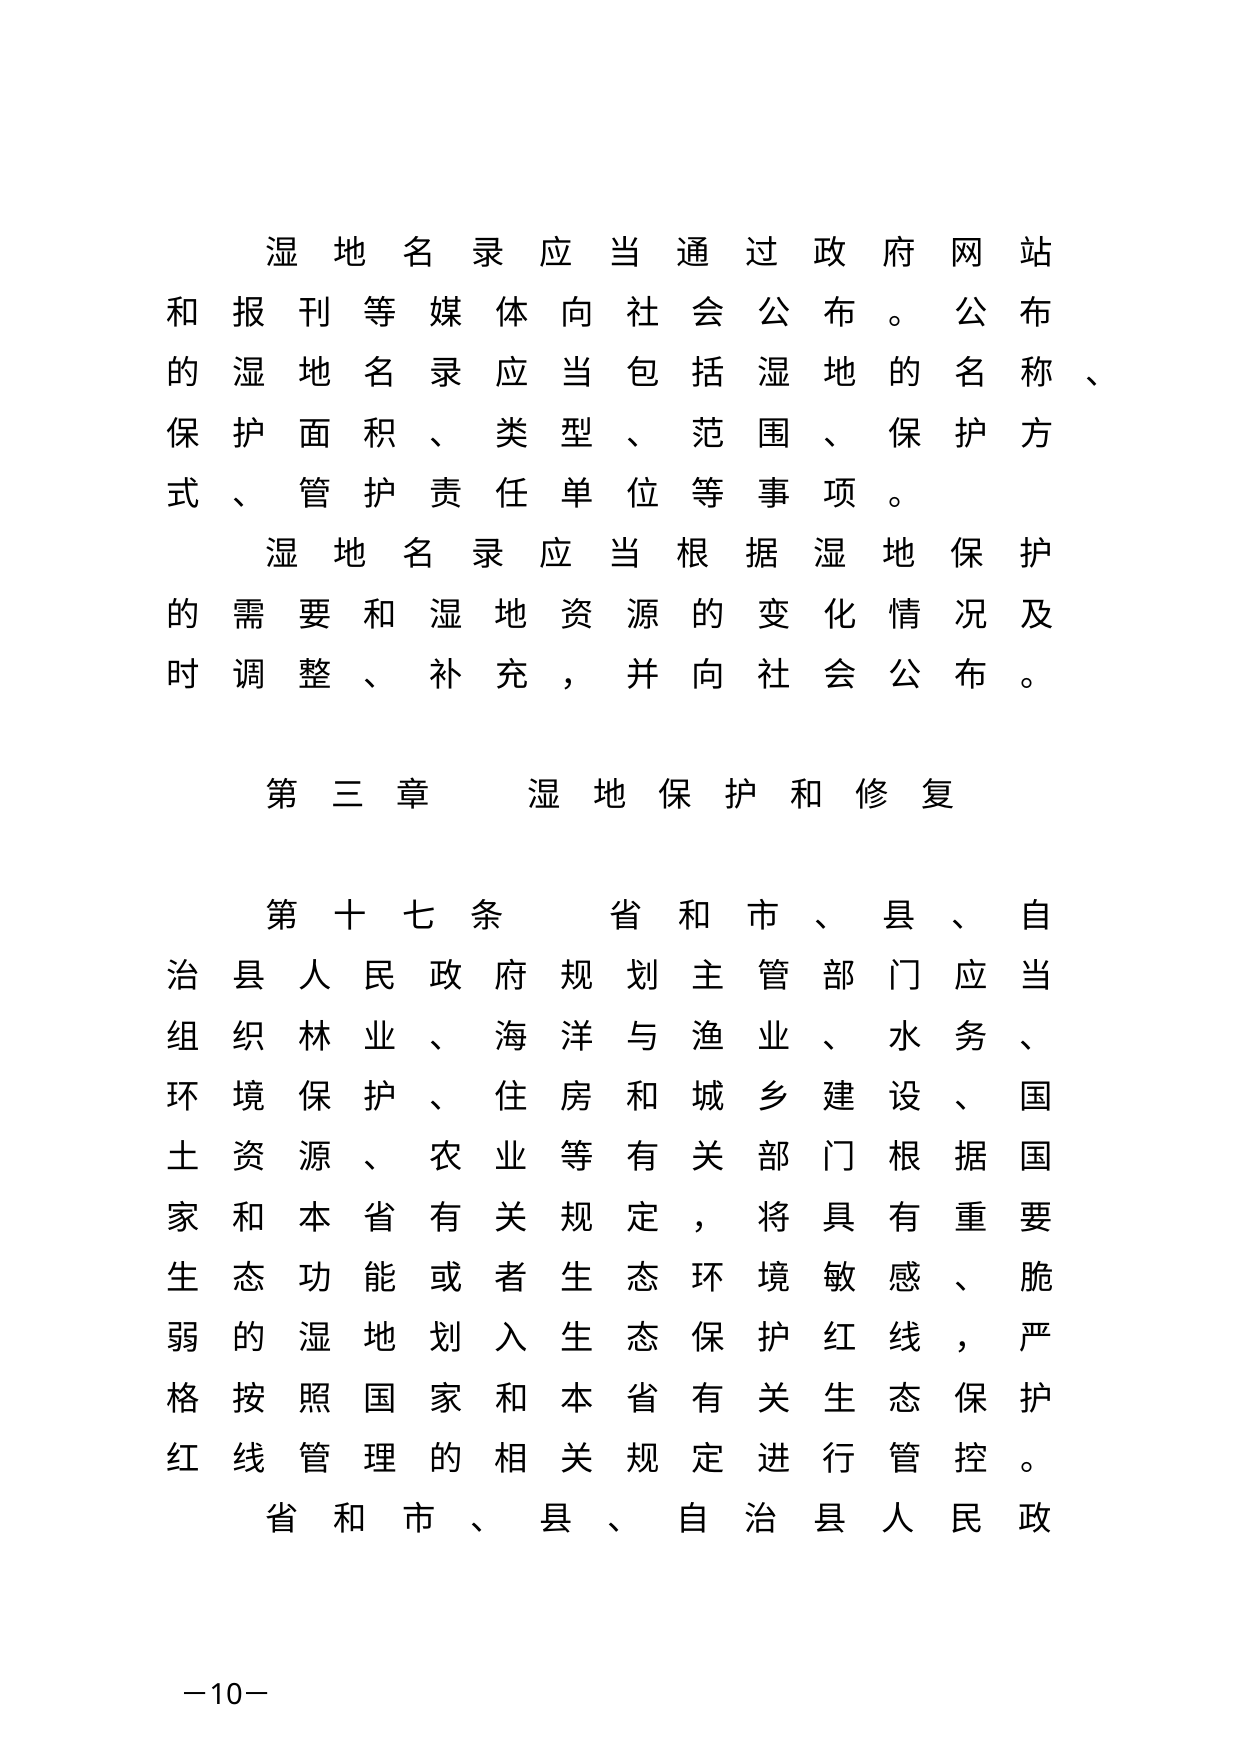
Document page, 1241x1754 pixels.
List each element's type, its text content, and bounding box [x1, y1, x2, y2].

text 湿地名录应当根据湿地保护的需要和湿地资源的变化情况及时调整、补充，并向社会公布。 [167, 521, 1085, 702]
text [167, 1486, 1085, 1546]
text 第三章 湿地保护和修复 [167, 762, 1085, 822]
text 第十七条 省和市、县、自治县人民政府规划主管部门应当组织林业、海洋与渔业、水务、环境保护、住房和城乡建设、国土资源、农业等有关部门根据国家和本省有关规定，将具有重要生态功能或者生态环境敏感、脆弱的湿地划入生态保护红线，严格按照国家和本省有关生态保护红线管理的相关规定进行管控。 [167, 883, 1085, 1486]
text 湿地名录应当通过政府网站和报刊等媒体向社会公布。公布的湿地名录应当包括湿地的名称、保护面积、类型、范围、保护方式、管护责任单位等事项。 [167, 219, 1085, 521]
